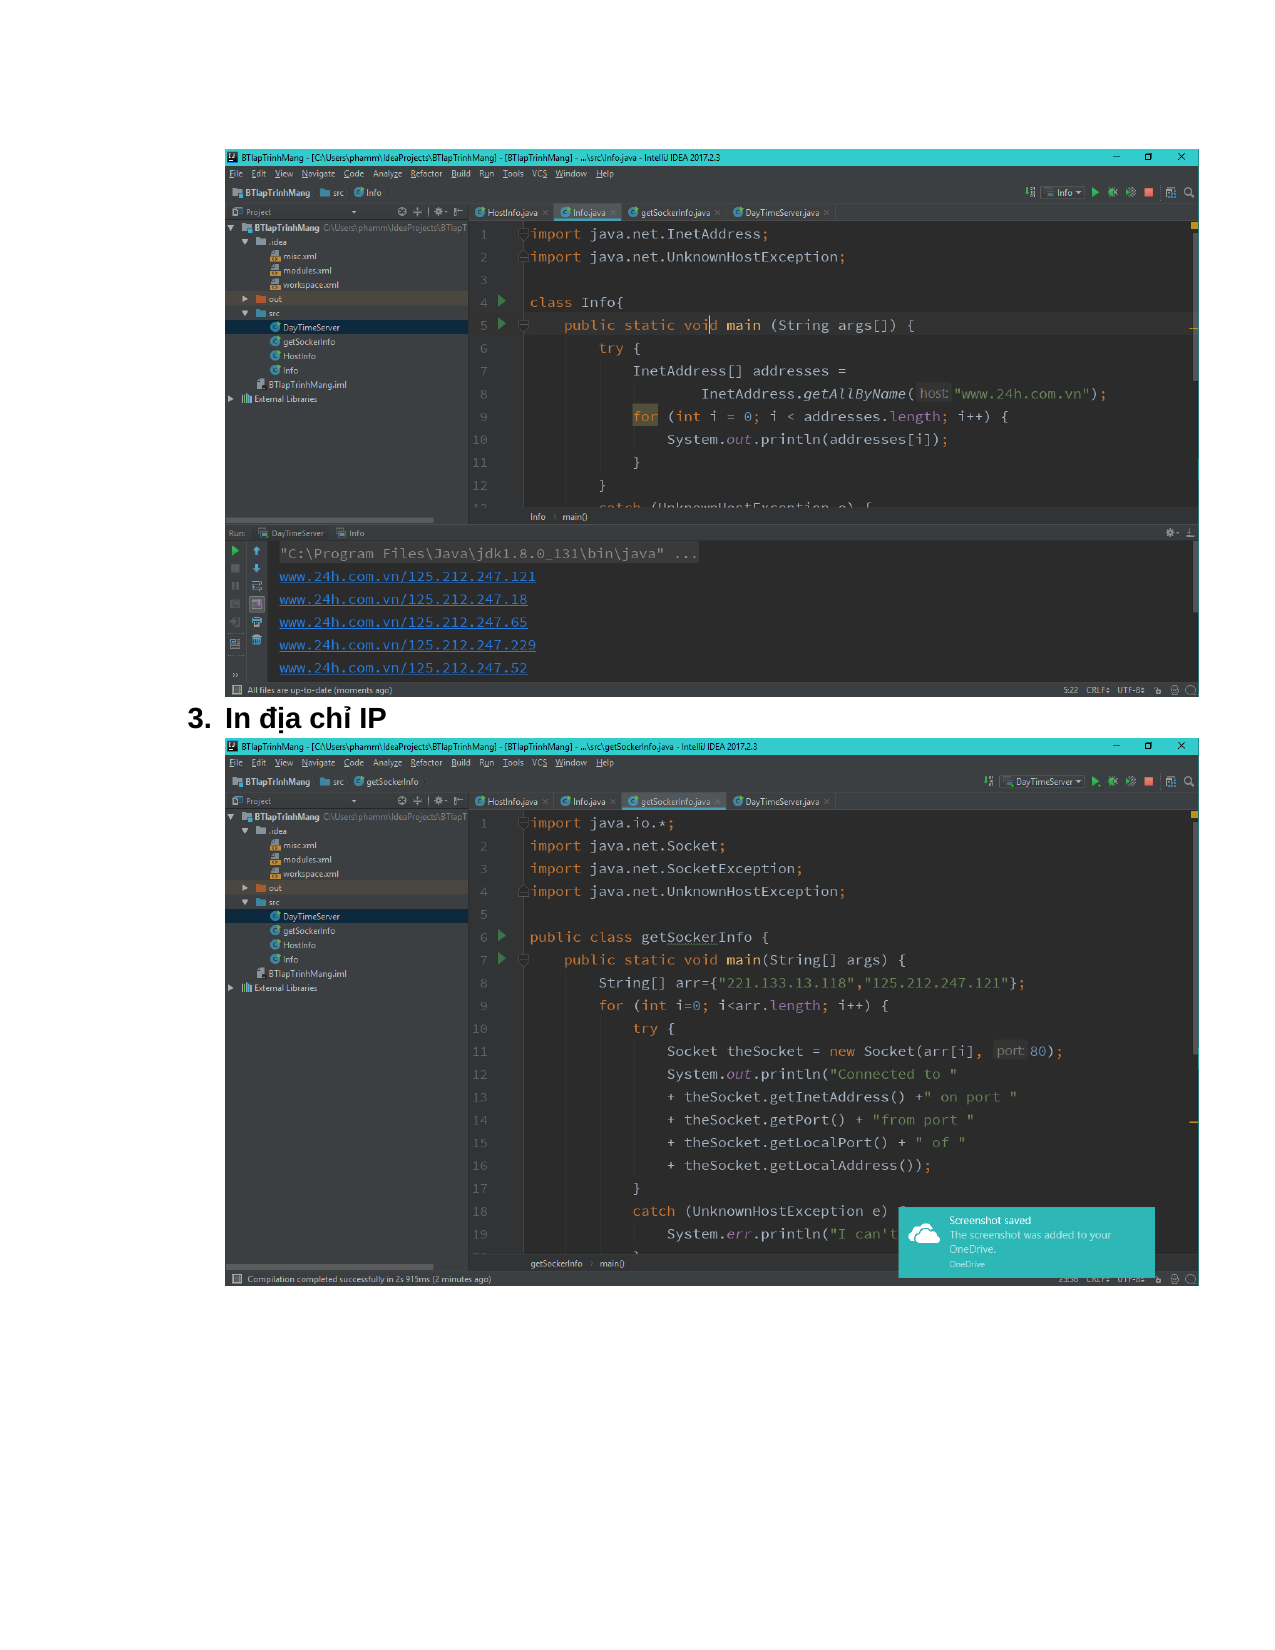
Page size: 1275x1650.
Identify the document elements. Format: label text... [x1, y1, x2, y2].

picture [225, 738, 1199, 1286]
picture [225, 149, 1199, 697]
